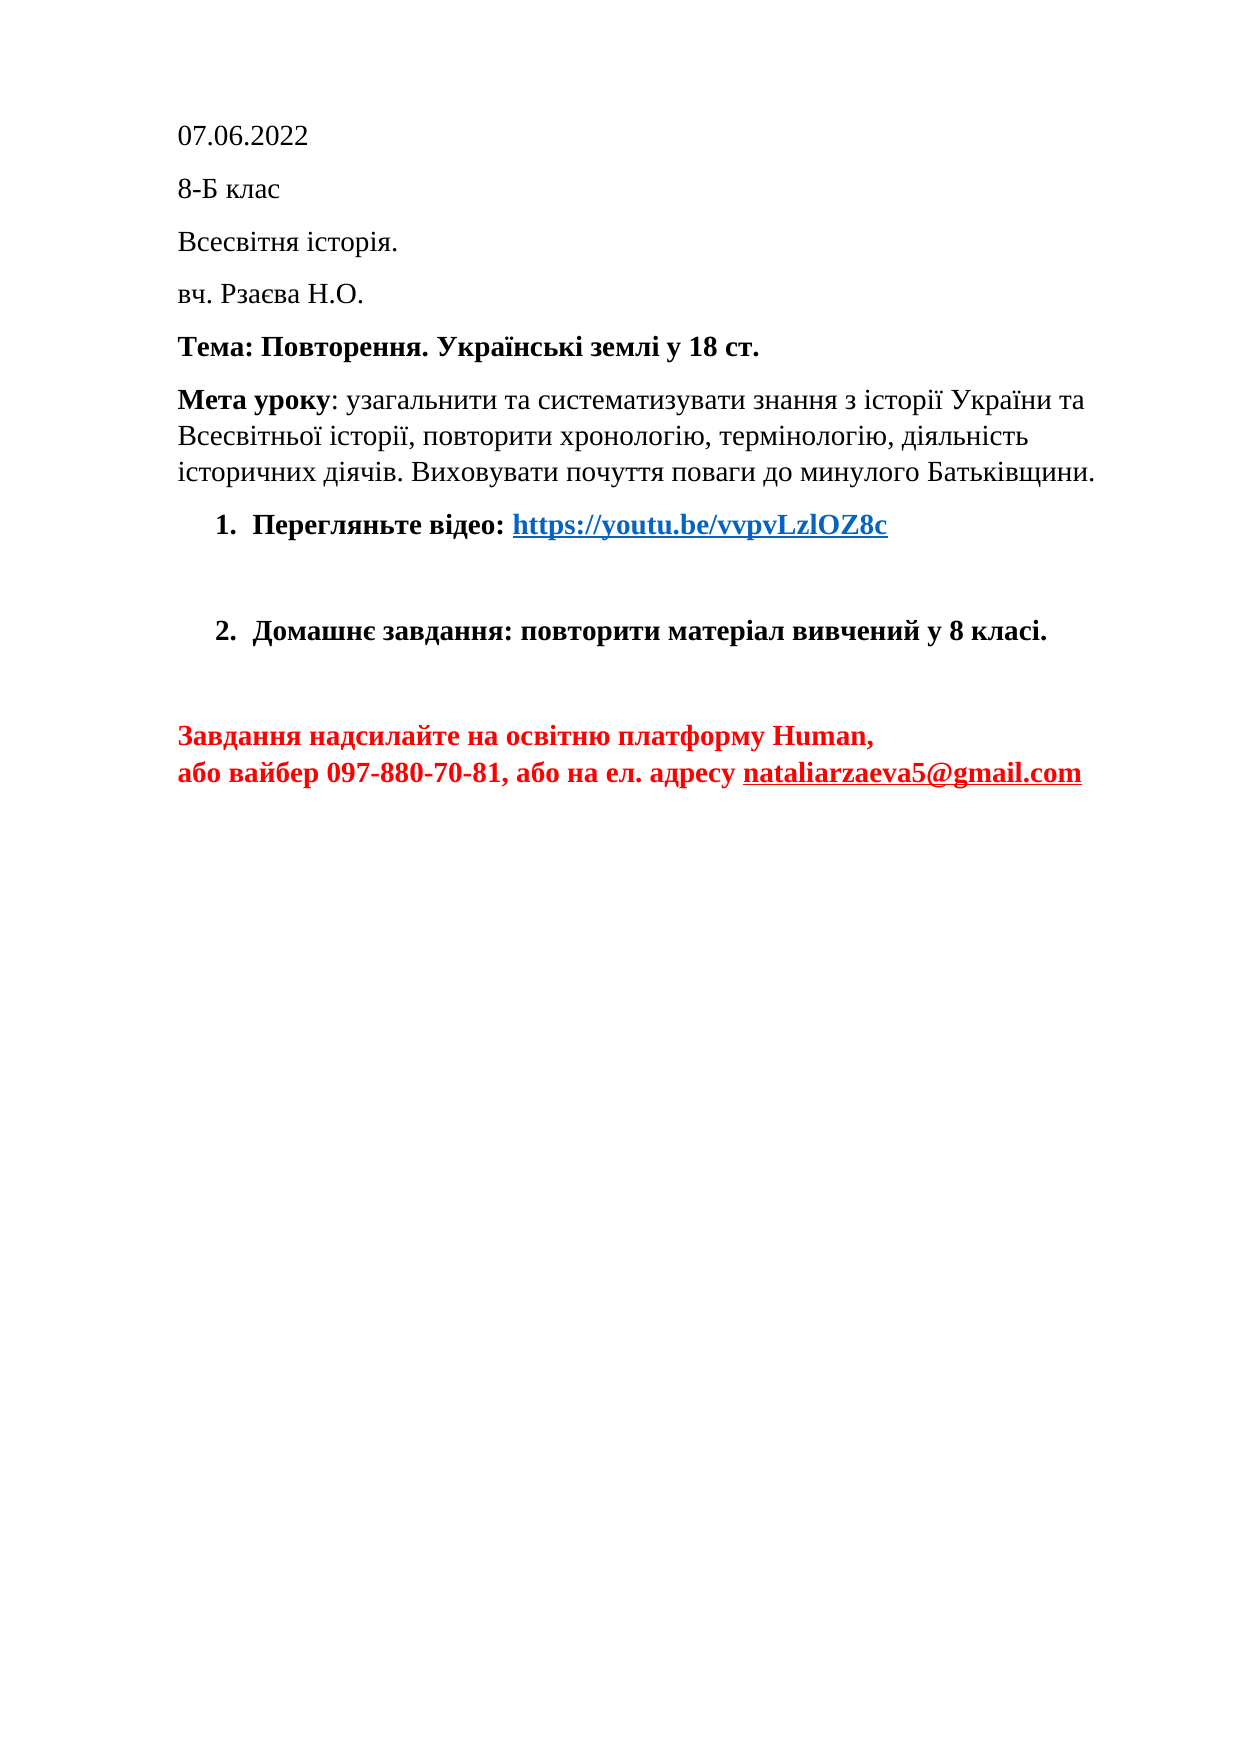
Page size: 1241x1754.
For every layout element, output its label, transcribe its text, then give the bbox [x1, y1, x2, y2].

text 8-Б клас [177, 171, 1152, 204]
text вч. Рзаєва Н.О. [177, 277, 1152, 310]
text Тема: Повторення. Українські землі у 18 ст. [177, 329, 1152, 363]
list Домашнє завдання: повторити матеріал вивчений у 8 класі. [215, 613, 1152, 646]
text Завдання надсилайте на освітню платформу Human, або вайбер 097-880-70-81, або на ел. адресу nataliarzaeva5@gmail.com [177, 718, 1152, 788]
text Мета уроку: узагальнити та систематизувати знання з історії України та Всесвітньої історії, повторити хронологію, термінологію, діяльність історичних діячів. Виховувати почуття поваги до минулого Батьківщини. [177, 382, 1152, 488]
text 07.06.2022 [177, 118, 1152, 152]
list Перегляньте відео: https://youtu.be/vvpvLzlOZ8c [215, 507, 1152, 541]
text Всесвітня історія. [177, 224, 1152, 257]
